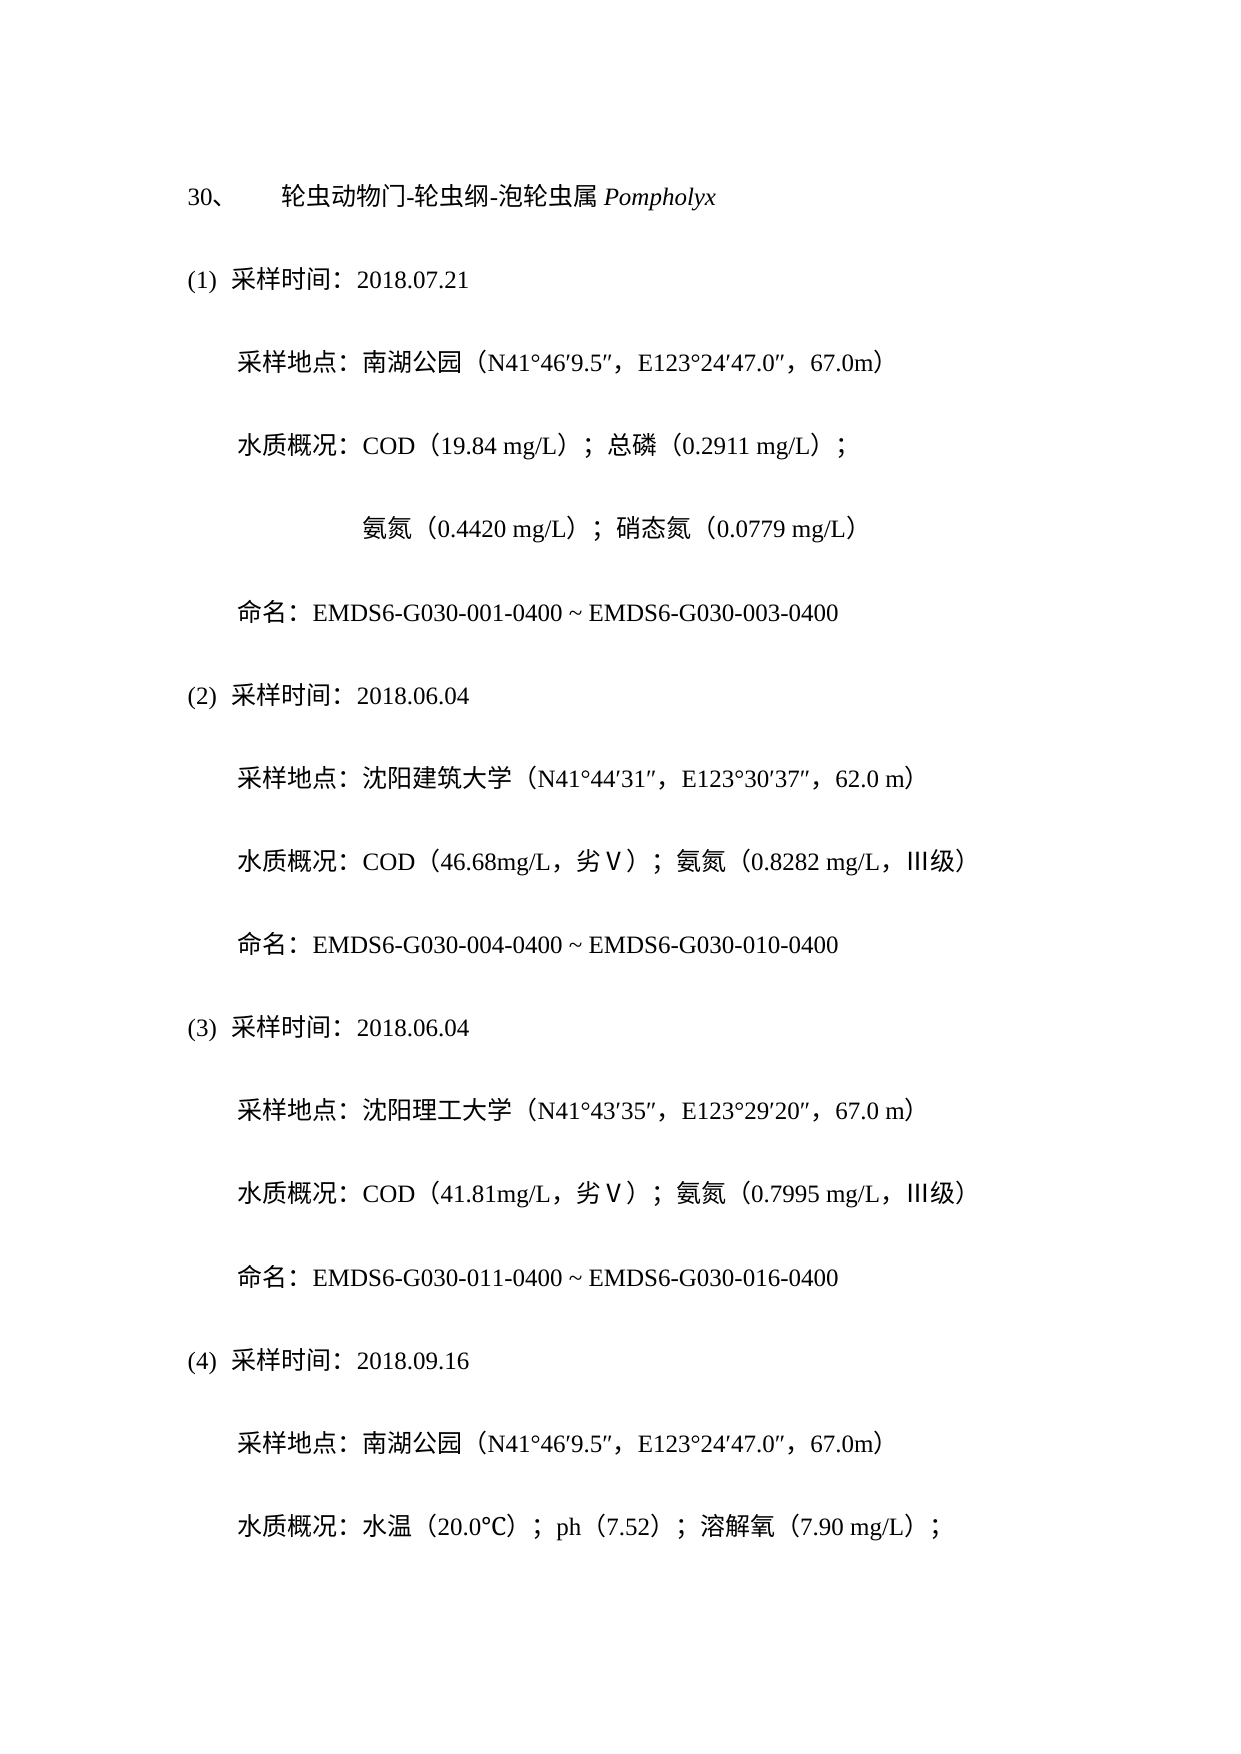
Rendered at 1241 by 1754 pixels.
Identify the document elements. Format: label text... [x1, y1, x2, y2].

text 命名：EMDS6-G030-004-0400 ~ EMDS6-G030-010-0400 [187, 910, 1053, 975]
text 采样地点：南湖公园（N41°46′9.5″，E123°24′47.0″，67.0m） [187, 328, 1053, 393]
text 水质概况：COD（41.81mg/L，劣Ⅴ）；氨氮（0.7995 mg/L，Ⅲ级） [187, 1159, 1053, 1224]
list 采样时间：2018.07.21 [187, 245, 1053, 310]
list 采样时间：2018.09.16 [187, 1326, 1053, 1391]
text 命名：EMDS6-G030-001-0400 ~ EMDS6-G030-003-0400 [187, 578, 1053, 643]
text 水质概况：水温（20.0℃）；ph（7.52）；溶解氧（7.90 mg/L）； [187, 1492, 1053, 1557]
text 采样地点：南湖公园（N41°46′9.5″，E123°24′47.0″，67.0m） [187, 1409, 1053, 1474]
text 命名：EMDS6-G030-011-0400 ~ EMDS6-G030-016-0400 [187, 1243, 1053, 1308]
text 采样地点：沈阳理工大学（N41°43′35″，E123°29′20″，67.0 m） [187, 1076, 1053, 1141]
text 水质概况：COD（46.68mg/L，劣Ⅴ）；氨氮（0.8282 mg/L，Ⅲ级） [187, 827, 1053, 892]
text 采样地点：沈阳建筑大学（N41°44′31″，E123°30′37″，62.0 m） [187, 744, 1053, 809]
list 采样时间：2018.06.04 [187, 993, 1053, 1058]
list 轮虫动物门-轮虫纲-泡轮虫属 Pompholyx [187, 162, 1053, 227]
text 氨氮（0.4420 mg/L）；硝态氮（0.0779 mg/L） [187, 494, 1053, 559]
list 采样时间：2018.06.04 [187, 661, 1053, 726]
text 水质概况：COD（19.84 mg/L）；总磷（0.2911 mg/L）； [187, 411, 1053, 476]
